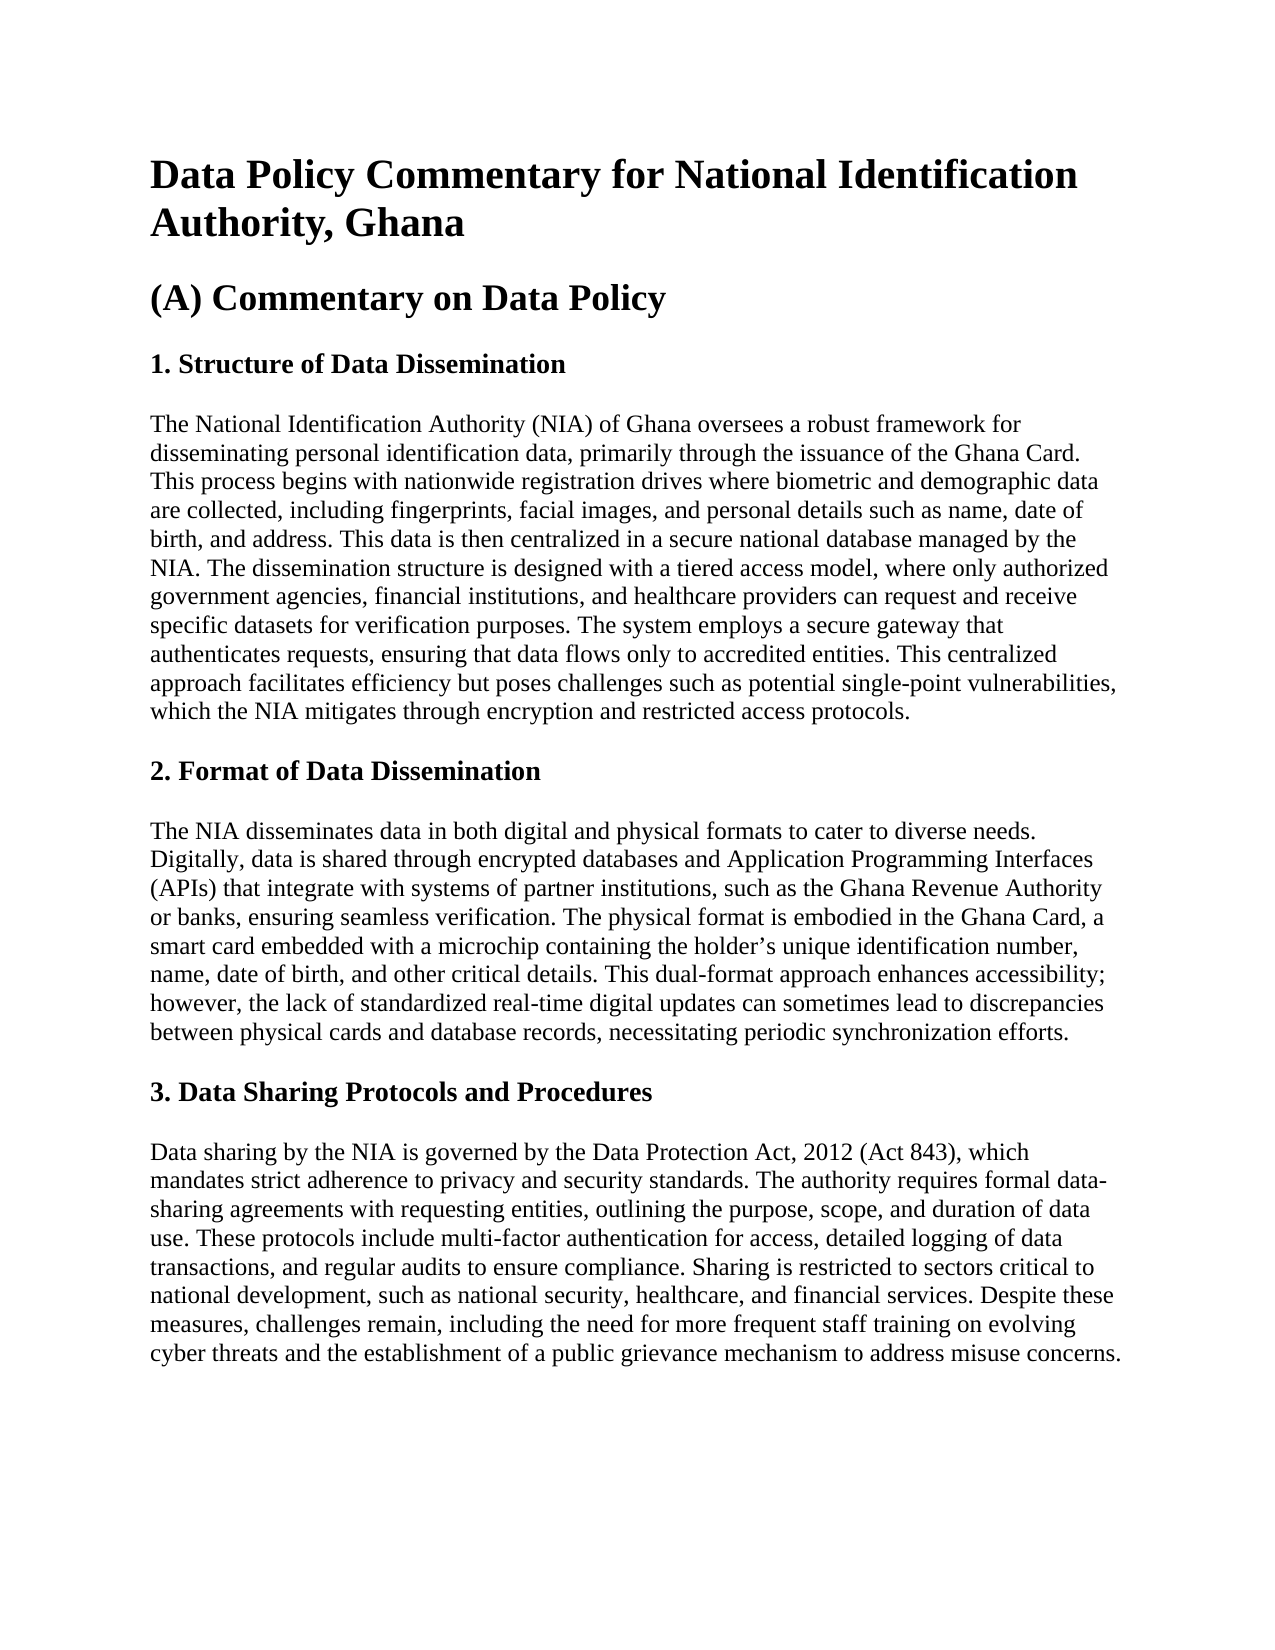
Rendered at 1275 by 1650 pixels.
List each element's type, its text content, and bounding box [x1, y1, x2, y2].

text (A) Commentary on Data Policy [150, 275, 1125, 318]
text 1. Structure of Data Dissemination [150, 347, 1125, 380]
text 2. Format of Data Dissemination [150, 754, 1125, 787]
text Data sharing by the NIA is governed by the Data Protection Act, 2012 (Act 843), which mandates strict adherence to privacy and security standards. The authority requires formal data-sharing agreements with requesting entities, outlining the purpose, scope, and duration of data use. These protocols include multi-factor authentication for access, detailed logging of data transactions, and regular audits to ensure compliance. Sharing is restricted to sectors critical to national development, such as national security, healthcare, and financial services. Despite these measures, challenges remain, including the need for more frequent staff training on evolving cyber threats and the establishment of a public grievance mechanism to address misuse concerns. [150, 1137, 1125, 1367]
text Data Policy Commentary for National Identification Authority, Ghana [150, 150, 1125, 246]
text The National Identification Authority (NIA) of Ghana oversees a robust framework for disseminating personal identification data, primarily through the issuance of the Ghana Card. This process begins with nationwide registration drives where biometric and demographic data are collected, including fingerprints, facial images, and personal details such as name, date of birth, and address. This data is then centralized in a secure national database managed by the NIA. The dissemination structure is designed with a tiered access model, where only authorized government agencies, financial institutions, and healthcare providers can request and receive specific datasets for verification purposes. The system employs a secure gateway that authenticates requests, ensuring that data flows only to accredited entities. This centralized approach facilitates efficiency but poses challenges such as potential single-point vulnerabilities, which the NIA mitigates through encryption and restricted access protocols. [150, 409, 1125, 725]
text 3. Data Sharing Protocols and Procedures [150, 1075, 1125, 1107]
text The NIA disseminates data in both digital and physical formats to cater to diverse needs. Digitally, data is shared through encrypted databases and Application Programming Interfaces (APIs) that integrate with systems of partner institutions, such as the Ghana Revenue Authority or banks, ensuring seamless verification. The physical format is embodied in the Ghana Card, a smart card embedded with a microchip containing the holder’s unique identification number, name, date of birth, and other critical details. This dual-format approach enhances accessibility; however, the lack of standardized real-time digital updates can sometimes lead to discrepancies between physical cards and database records, necessitating periodic synchronization efforts. [150, 816, 1125, 1046]
